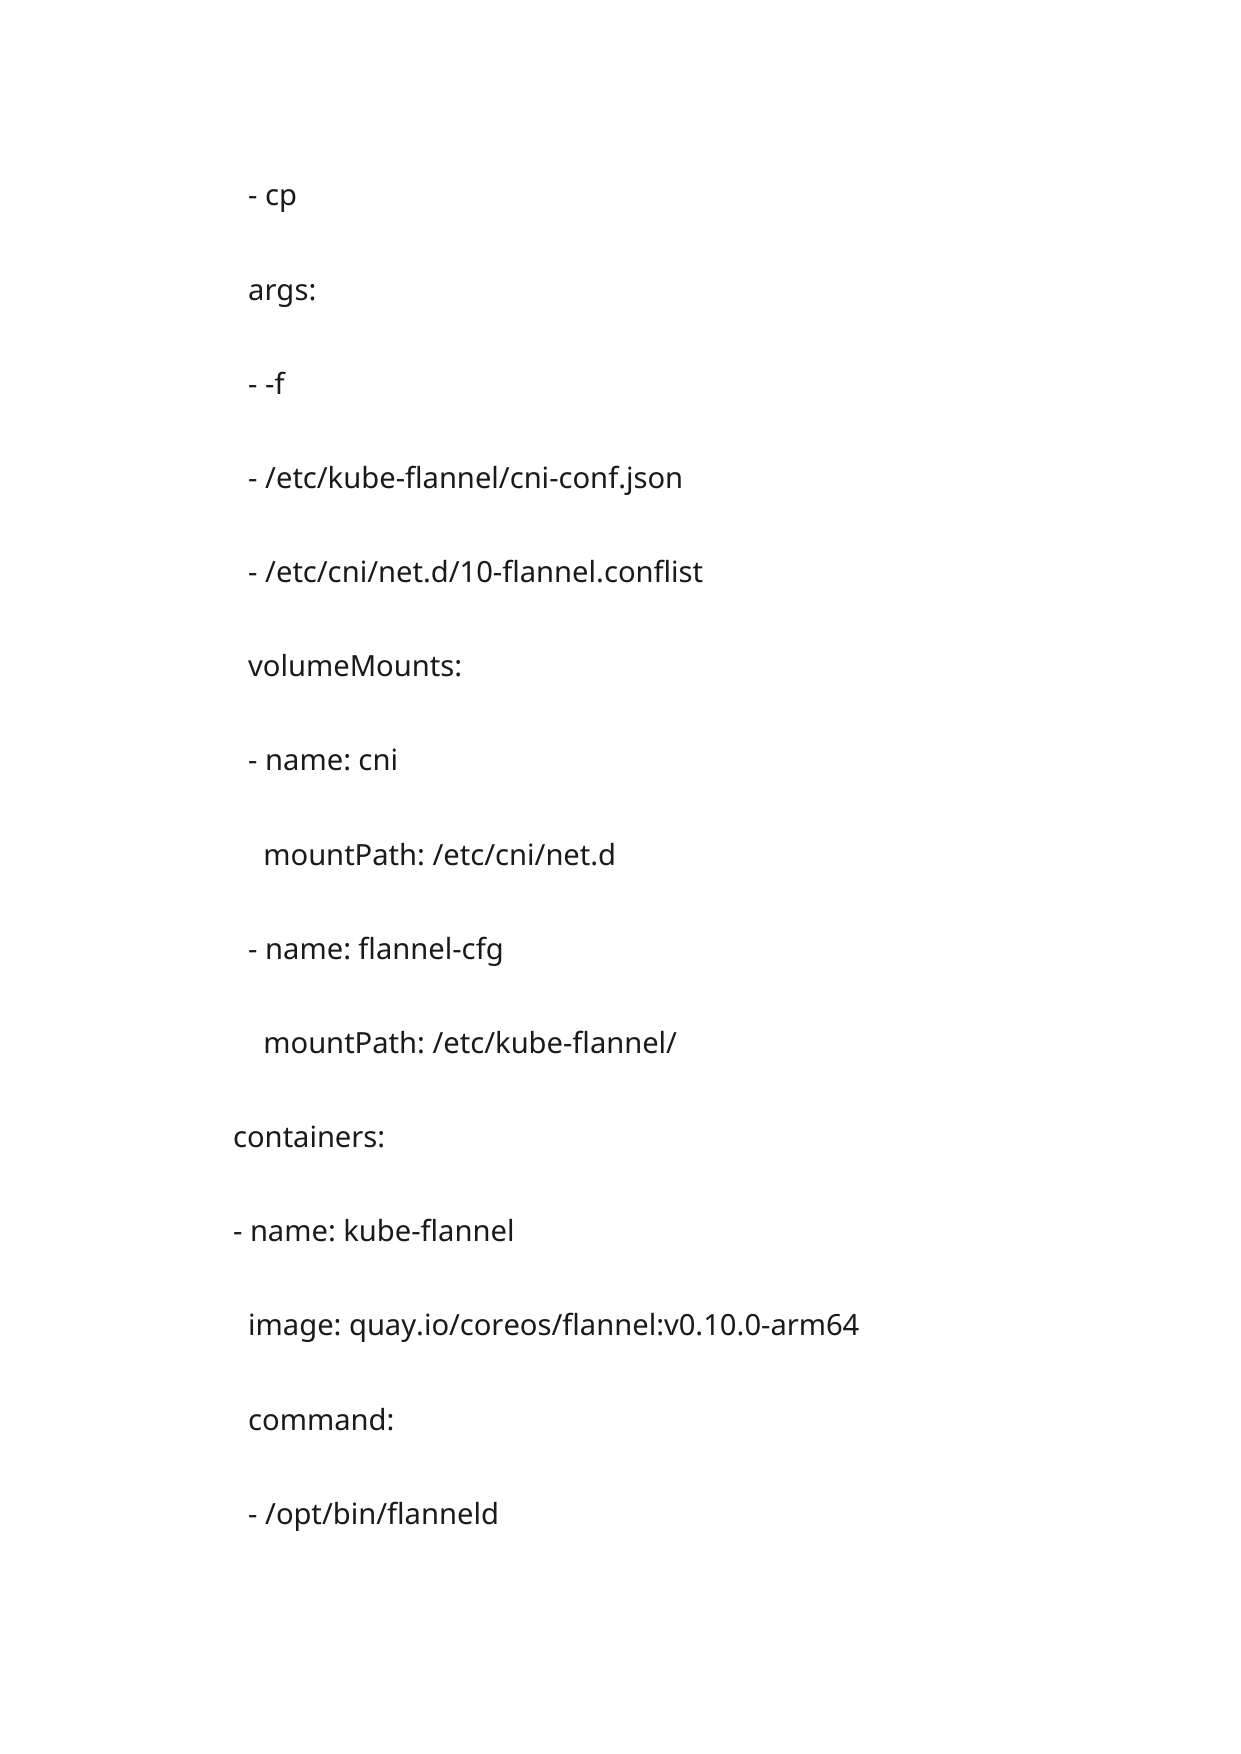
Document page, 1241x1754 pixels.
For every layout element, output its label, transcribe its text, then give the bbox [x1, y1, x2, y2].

text - /etc/cni/net.d/10-flannel.conflist [187, 539, 1053, 604]
text - /etc/kube-flannel/cni-conf.json [187, 444, 1053, 509]
text - name: kube-flannel [187, 1198, 1053, 1263]
text - -f [187, 350, 1053, 415]
text volumeMounts: [187, 633, 1053, 698]
text - name: flannel-cfg [187, 915, 1053, 980]
text mountPath: /etc/kube-flannel/ [187, 1009, 1053, 1074]
text - cp [187, 162, 1053, 227]
text - name: cni [187, 727, 1053, 792]
text image: quay.io/coreos/flannel:v0.10.0-arm64 [187, 1292, 1053, 1357]
text command: [187, 1386, 1053, 1451]
text - /opt/bin/flanneld [187, 1480, 1053, 1545]
text args: [187, 256, 1053, 321]
text mountPath: /etc/cni/net.d [187, 821, 1053, 886]
text containers: [187, 1104, 1053, 1169]
